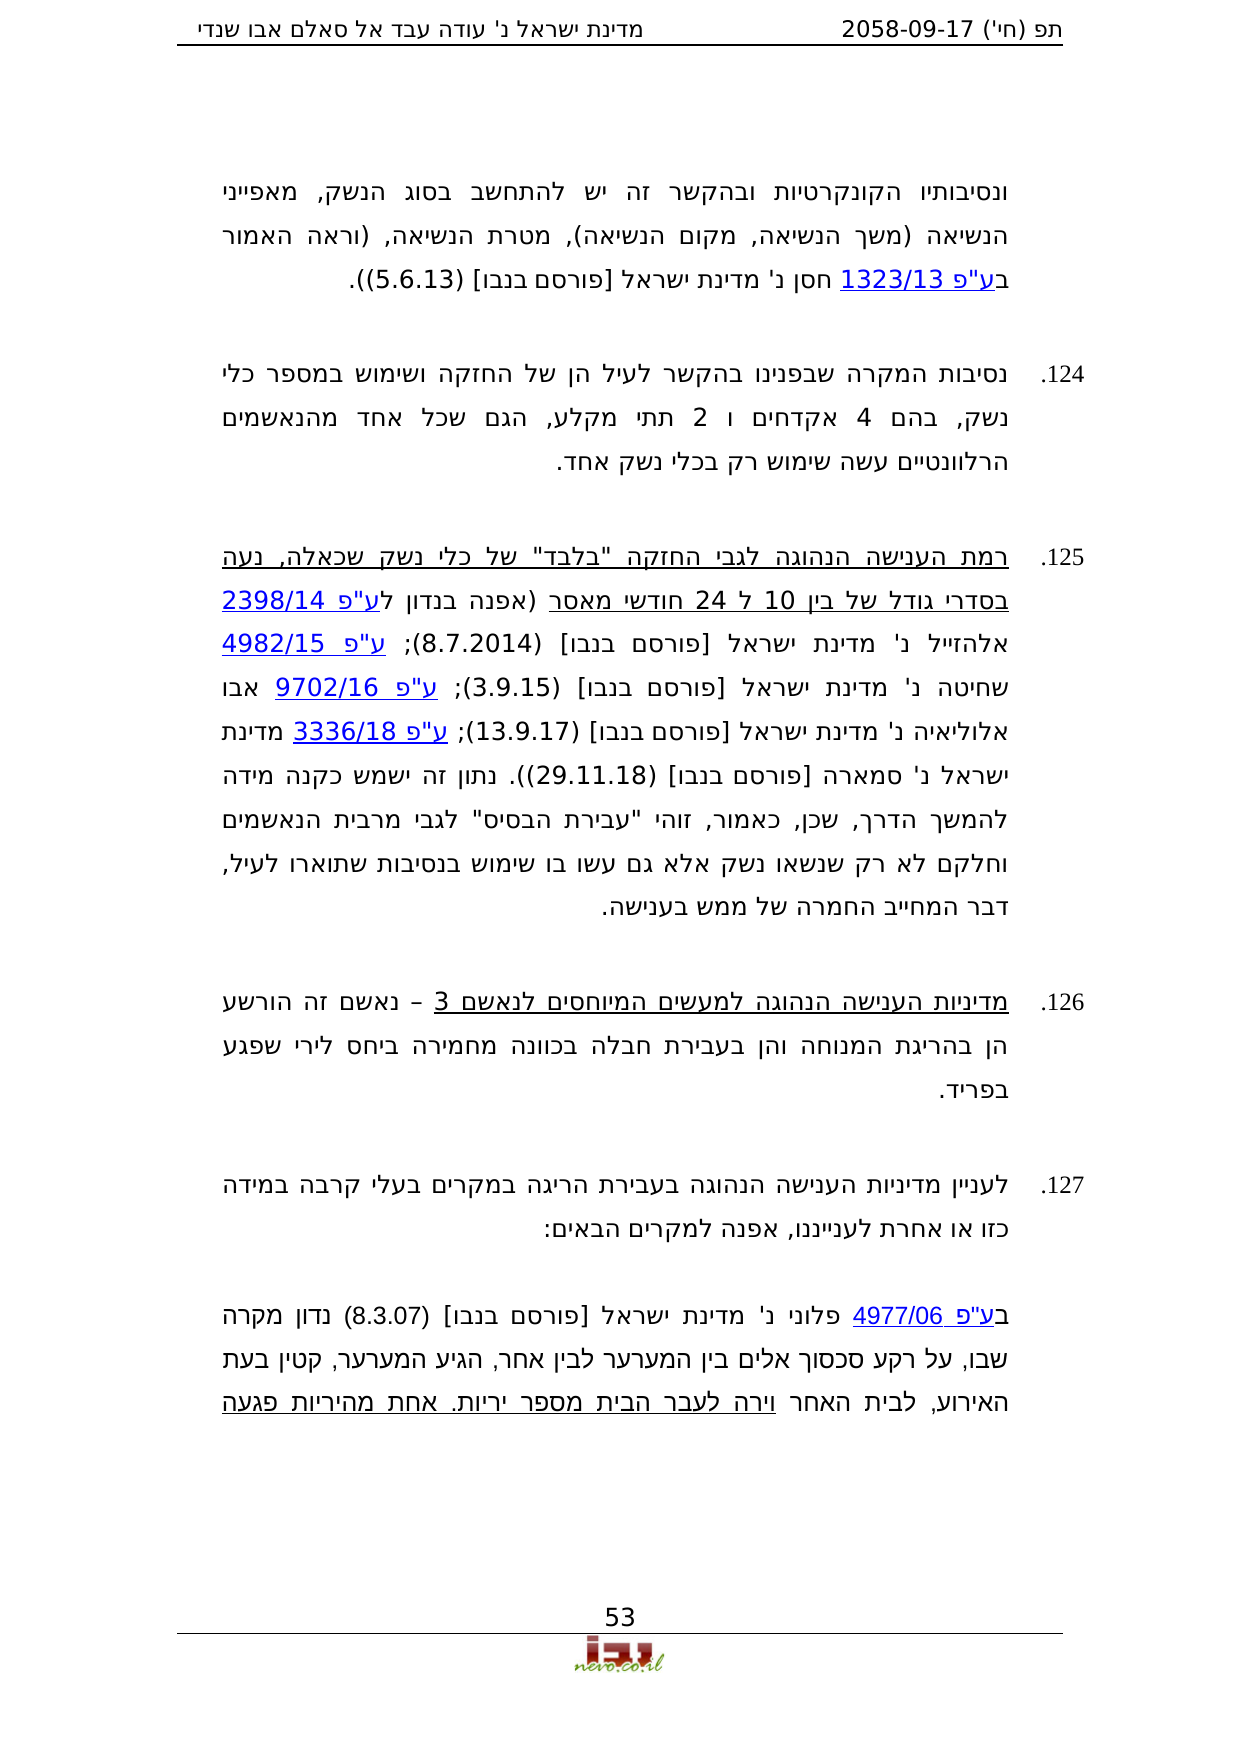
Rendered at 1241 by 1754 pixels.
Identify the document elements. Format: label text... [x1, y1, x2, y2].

picture [574, 1635, 666, 1673]
list לעניין מדיניות הענישה הנהוגה בעבירת הריגה במקרים בעלי קרבה במידה כזו או אחרת לענייננו, אפנה למקרים הבאים: [222, 1170, 1084, 1243]
list רמת הענישה הנהוגה לגבי החזקה "בלבד" של כלי נשק שכאלה, נעה בסדרי גודל של בין 10 ל 24 חודשי מאסר (אפנה בנדון לע"פ 2398/14 אלהזייל נ' מדינת ישראל [פורסם בנבו] (8.7.2014); ע"פ 4982/15 שחיטה נ' מדינת ישראל [פורסם בנבו] (3.9.15); ע"פ 9702/16 אבו אלוליאיה נ' מדינת ישראל [פורסם בנבו] (13.9.17); ע"פ 3336/18 מדינת ישראל נ' סמארה [פורסם בנבו] (29.11.18)). נתון זה ישמש כקנה מידה להמשך הדרך, שכן, כאמור, זוהי "עבירת הבסיס" לגבי מרבית הנאשמים וחלקם לא רק שנשאו נשק אלא גם עשו בו שימוש בנסיבות שתוארו לעיל, דבר המחייב החמרה של ממש בענישה. [222, 542, 1084, 922]
list נסיבות המקרה שבפנינו בהקשר לעיל הן של החזקה ושימוש במספר כלי נשק, בהם 4 אקדחים ו 2 תתי מקלע, הגם שכל אחד מהנאשמים הרלוונטיים עשה שימוש רק בכלי נשק אחד. [222, 359, 1084, 476]
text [222, 1301, 1009, 1416]
list מדיניות הענישה הנהוגה למעשים המיוחסים לנאשם 3 – נאשם זה הורשע הן בהריגת המנוחה והן בעבירת חבלה בכוונה מחמירה ביחס לירי שפגע בפריד. [222, 987, 1084, 1104]
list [222, 177, 1009, 294]
